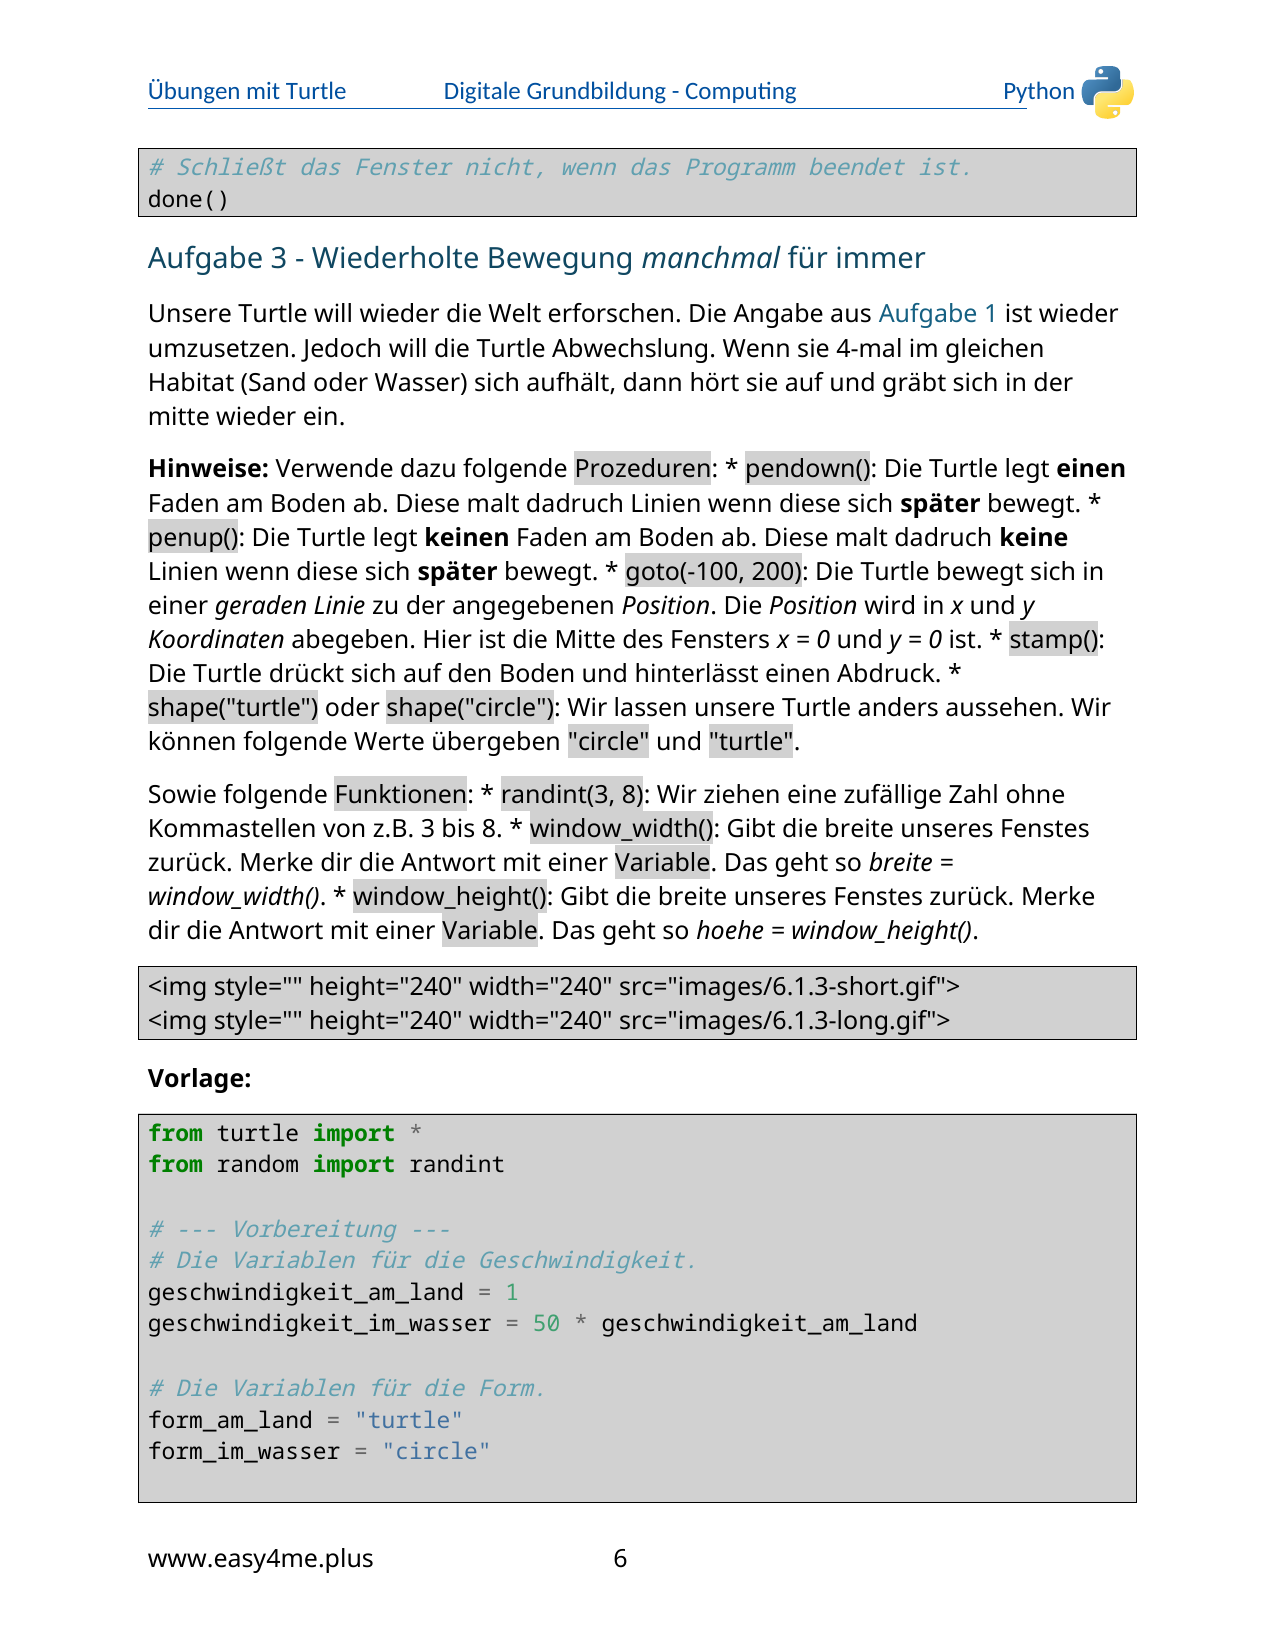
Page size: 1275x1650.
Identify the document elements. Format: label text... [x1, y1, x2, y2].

text Hinweise: Verwende dazu folgende Prozeduren: * pendown(): Die Turtle legt einen Faden am Boden ab. Diese malt dadruch Linien wenn diese sich später bewegt. * penup(): Die Turtle legt keinen Faden am Boden ab. Diese malt dadruch keine Linien wenn diese sich später bewegt. * goto(-100, 200): Die Turtle bewegt sich in einer geraden Linie zu der angegebenen Position. Die Position wird in x und y Koordinaten abegeben. Hier ist die Mitte des Fensters x = 0 und y = 0 ist. * stamp(): Die Turtle drückt sich auf den Boden und hinterlässt einen Abdruck. * shape("turtle") oder shape("circle"): Wir lassen unsere Turtle anders aussehen. Wir können folgende Werte übergeben "circle" und "turtle". [148, 451, 1127, 758]
picture [1081, 65, 1134, 119]
subtitle Aufgabe 3 - Wiederholte Bewegung manchmal für immer [148, 238, 1127, 277]
text <img style="" height="240" width="240" src="images/6.1.3-short.gif"> <img style="" height="240" width="240" src="images/6.1.3-long.gif"> [139, 967, 1136, 1039]
text Vorlage: [148, 1061, 1127, 1095]
text Sowie folgende Funktionen: * randint(3, 8): Wir ziehen eine zufällige Zahl ohne Kommastellen von z.B. 3 bis 8. * window_width(): Gibt die breite unseres Fenstes zurück. Merke dir die Antwort mit einer Variable. Das geht so breite = window_width(). * window_height(): Gibt die breite unseres Fenstes zurück. Merke dir die Antwort mit einer Variable. Das geht so hoehe = window_height(). [148, 776, 1127, 947]
text Unsere Turtle will wieder die Welt erforschen. Die Angabe aus Aufgabe 1 ist wieder umzusetzen. Jedoch will die Turtle Abwechslung. Wenn sie 4-mal im gleichen Habitat (Sand oder Wasser) sich aufhält, dann hört sie auf und gräbt sich in der mitte wieder ein. [148, 296, 1127, 432]
